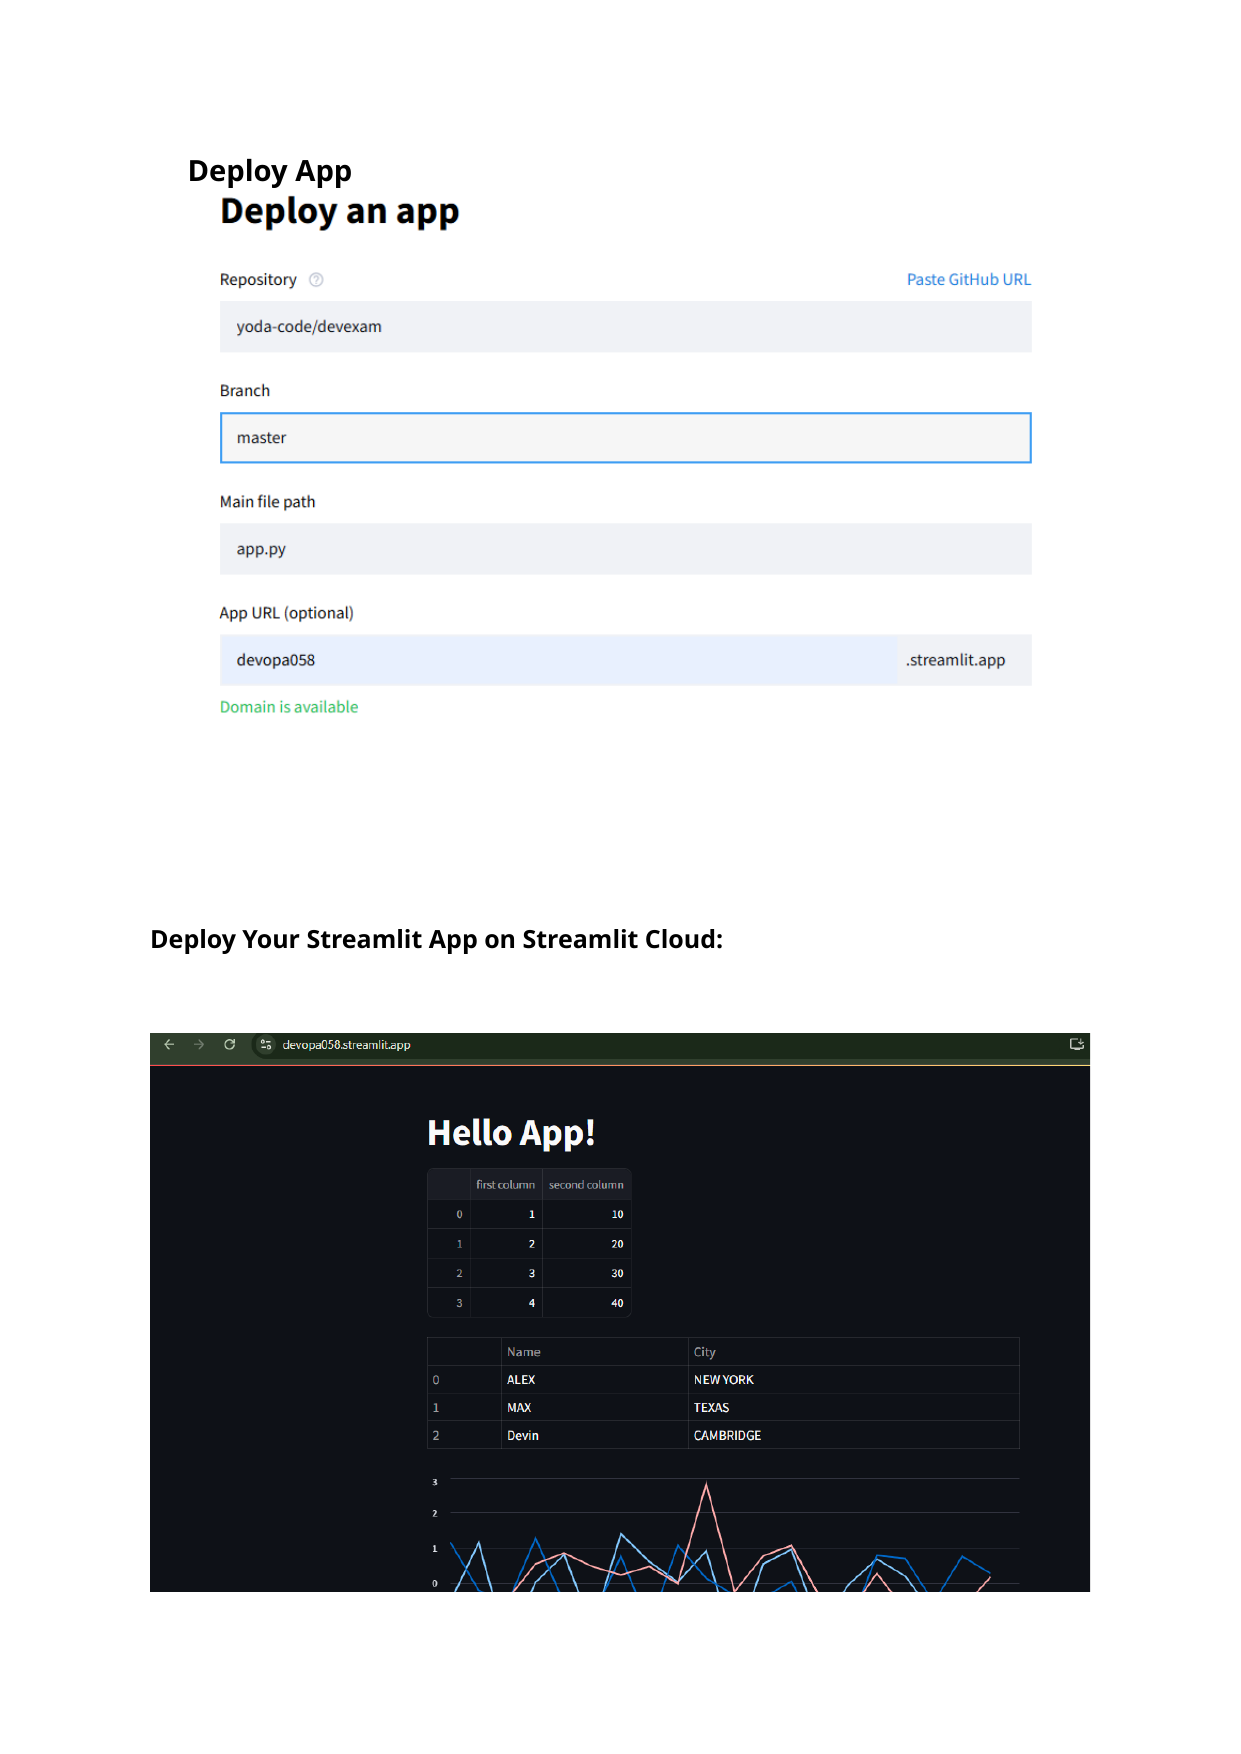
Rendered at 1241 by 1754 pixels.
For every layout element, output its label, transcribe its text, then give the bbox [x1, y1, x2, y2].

picture [187, 191, 1128, 736]
text Deploy Your Streamlit App on Streamlit Cloud: [150, 922, 1090, 956]
picture [150, 1033, 1091, 1592]
text Deploy App [187, 150, 1090, 191]
